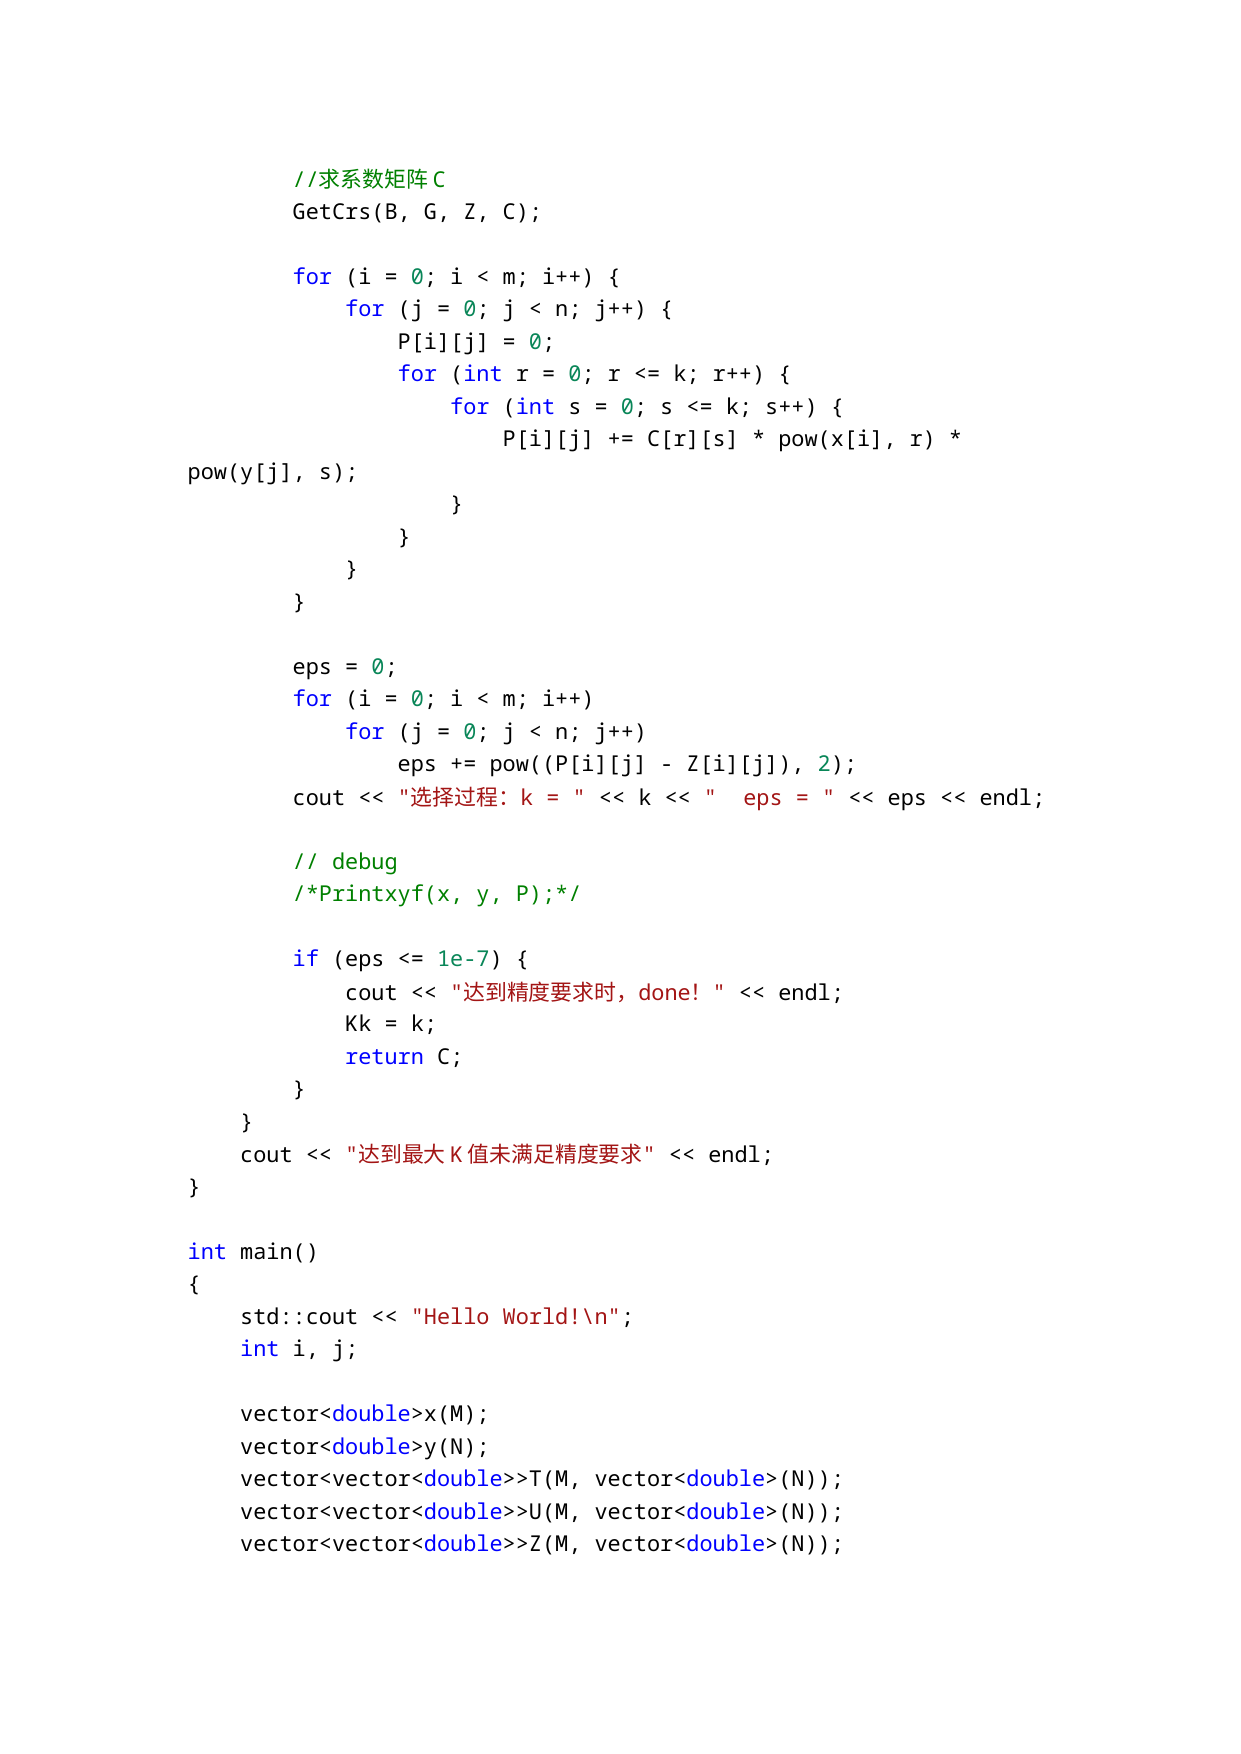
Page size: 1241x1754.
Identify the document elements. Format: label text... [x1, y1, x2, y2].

text for (j = 0; j < n; j++) { [187, 292, 1053, 324]
text int main() [187, 1234, 1053, 1267]
text eps += pow((P[i][j] - Z[i][j]), 2); [187, 747, 1053, 779]
text /*Printxyf(x, y, P);*/ [187, 877, 1053, 909]
text { [187, 1267, 1053, 1299]
text } [187, 1104, 1053, 1137]
text eps = 0; [187, 649, 1053, 682]
text Kk = k; [187, 1007, 1053, 1039]
text int i, j; [187, 1332, 1053, 1364]
text } [187, 1072, 1053, 1104]
text cout << "达到最大K值未满足精度要求" << endl; [187, 1137, 1053, 1169]
text P[i][j] = 0; [187, 324, 1053, 357]
text vector<vector<double>>Z(M, vector<double>(N)); [187, 1527, 1053, 1559]
text vector<vector<double>>U(M, vector<double>(N)); [187, 1494, 1053, 1527]
text cout << "达到精度要求时，done！" << endl; [187, 974, 1053, 1007]
text std::cout << "Hello World!\n"; [187, 1299, 1053, 1332]
text return C; [187, 1039, 1053, 1072]
text for (int s = 0; s <= k; s++) { [187, 389, 1053, 422]
text vector<vector<double>>T(M, vector<double>(N)); [187, 1462, 1053, 1494]
text GetCrs(B, G, Z, C); [187, 194, 1053, 227]
text } [187, 1169, 1053, 1202]
text } [187, 584, 1053, 617]
text cout << "选择过程：k = " << k << " eps = " << eps << endl; [187, 779, 1053, 812]
text if (eps <= 1e-7) { [187, 942, 1053, 974]
text } [187, 487, 1053, 519]
text for (int r = 0; r <= k; r++) { [187, 357, 1053, 389]
text vector<double>y(N); [187, 1429, 1053, 1462]
text P[i][j] += C[r][s] * pow(x[i], r) * pow(y[j], s); [187, 422, 1053, 487]
text for (i = 0; i < m; i++) { [187, 259, 1053, 292]
text //求系数矩阵C [187, 162, 1053, 194]
text // debug [187, 844, 1053, 877]
text for (j = 0; j < n; j++) [187, 714, 1053, 747]
text for (i = 0; i < m; i++) [187, 682, 1053, 714]
text } [187, 552, 1053, 584]
text vector<double>x(M); [187, 1397, 1053, 1429]
text } [187, 519, 1053, 552]
